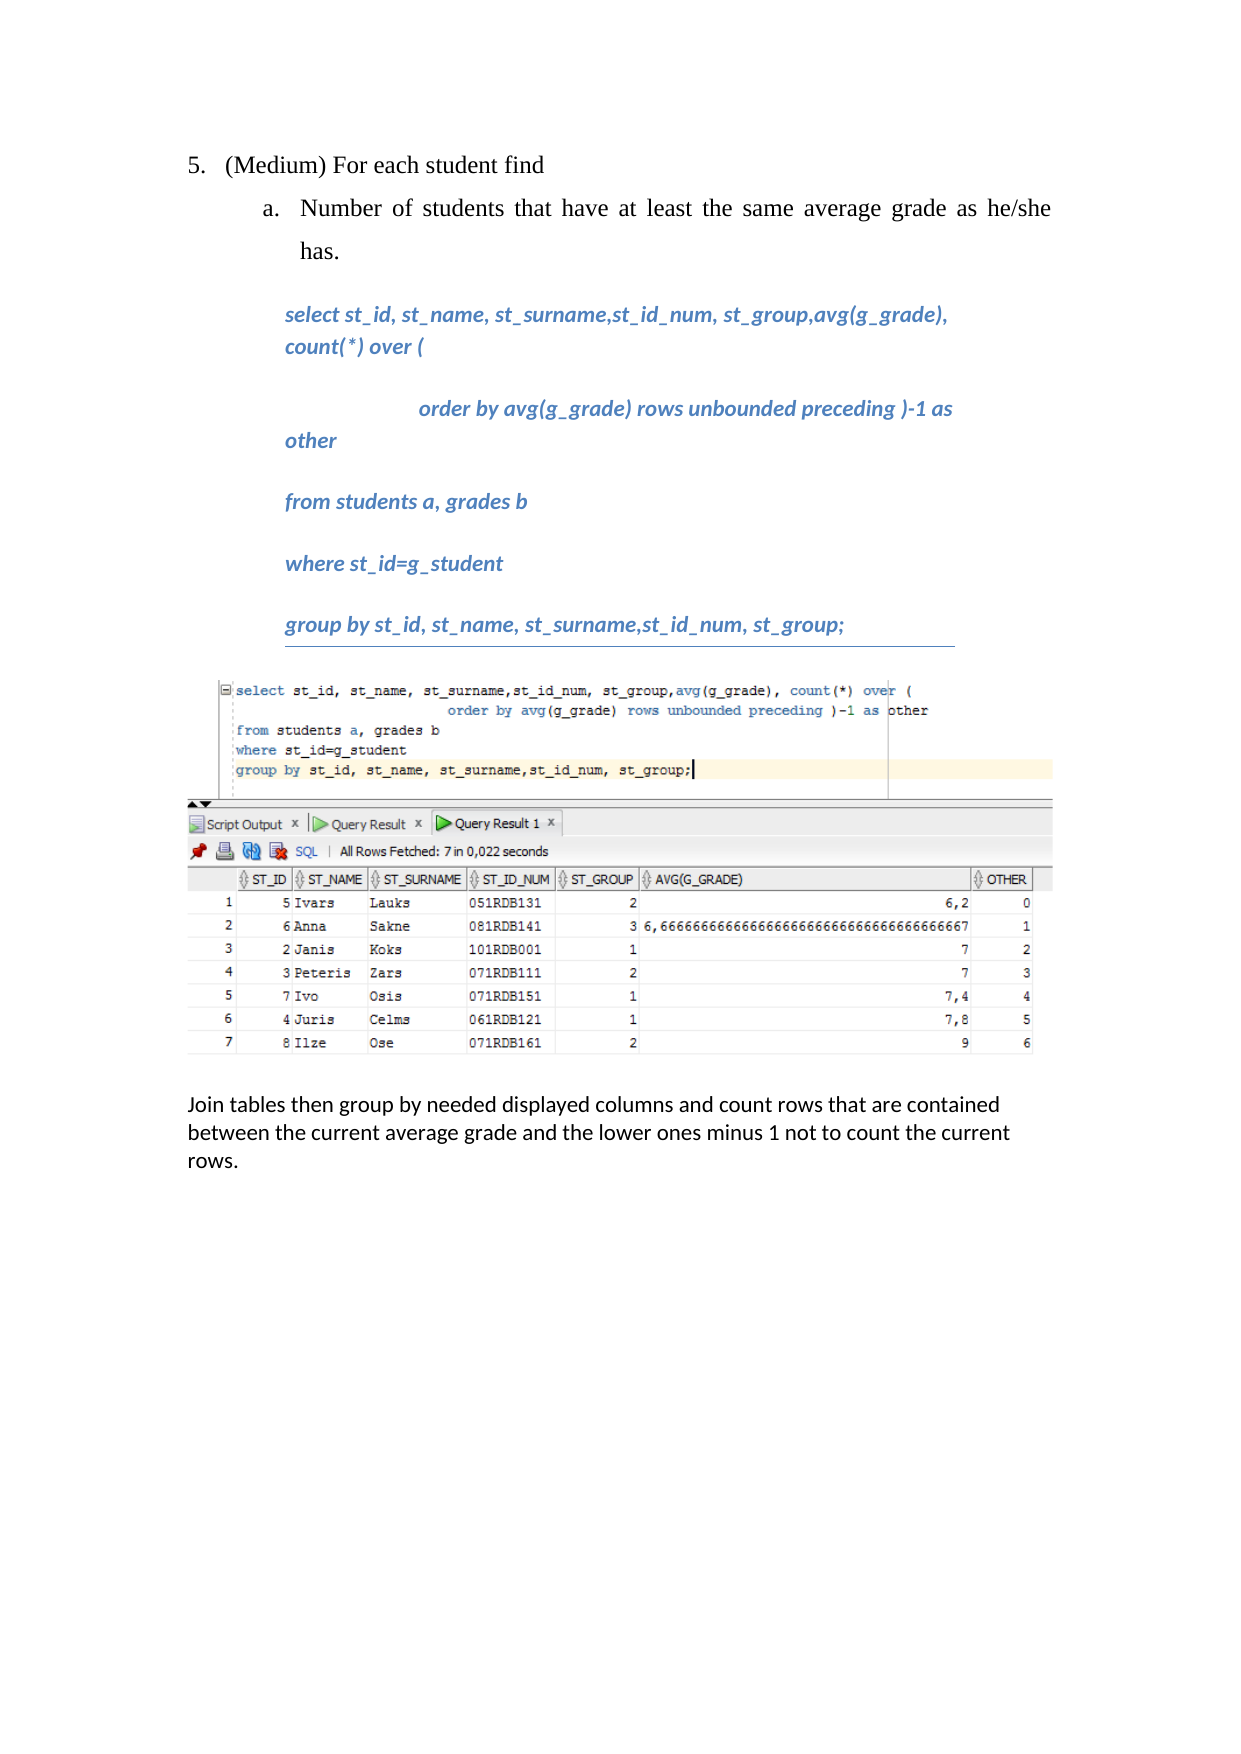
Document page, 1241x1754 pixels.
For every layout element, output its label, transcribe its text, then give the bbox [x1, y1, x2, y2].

text group by st_id, st_name, st_surname,st_id_num, st_group; [285, 610, 955, 646]
picture [187, 680, 1053, 1065]
list Number of students that have at least the same average grade as he/she has. [262, 193, 1053, 265]
list (Medium) For each student find [187, 150, 1053, 179]
text from students a, grades b [285, 487, 955, 515]
text where st_id=g_student [285, 549, 955, 577]
text select st_id, st_name, st_surname,st_id_num, st_group,avg(g_grade), count(*) over ( [285, 300, 955, 360]
text order by avg(g_grade) rows unbounded preceding )-1 as other [285, 394, 955, 454]
text Join tables then group by needed displayed columns and count rows that are contained between the current average grade and the lower ones minus 1 not to count the current rows. [187, 1090, 1053, 1174]
